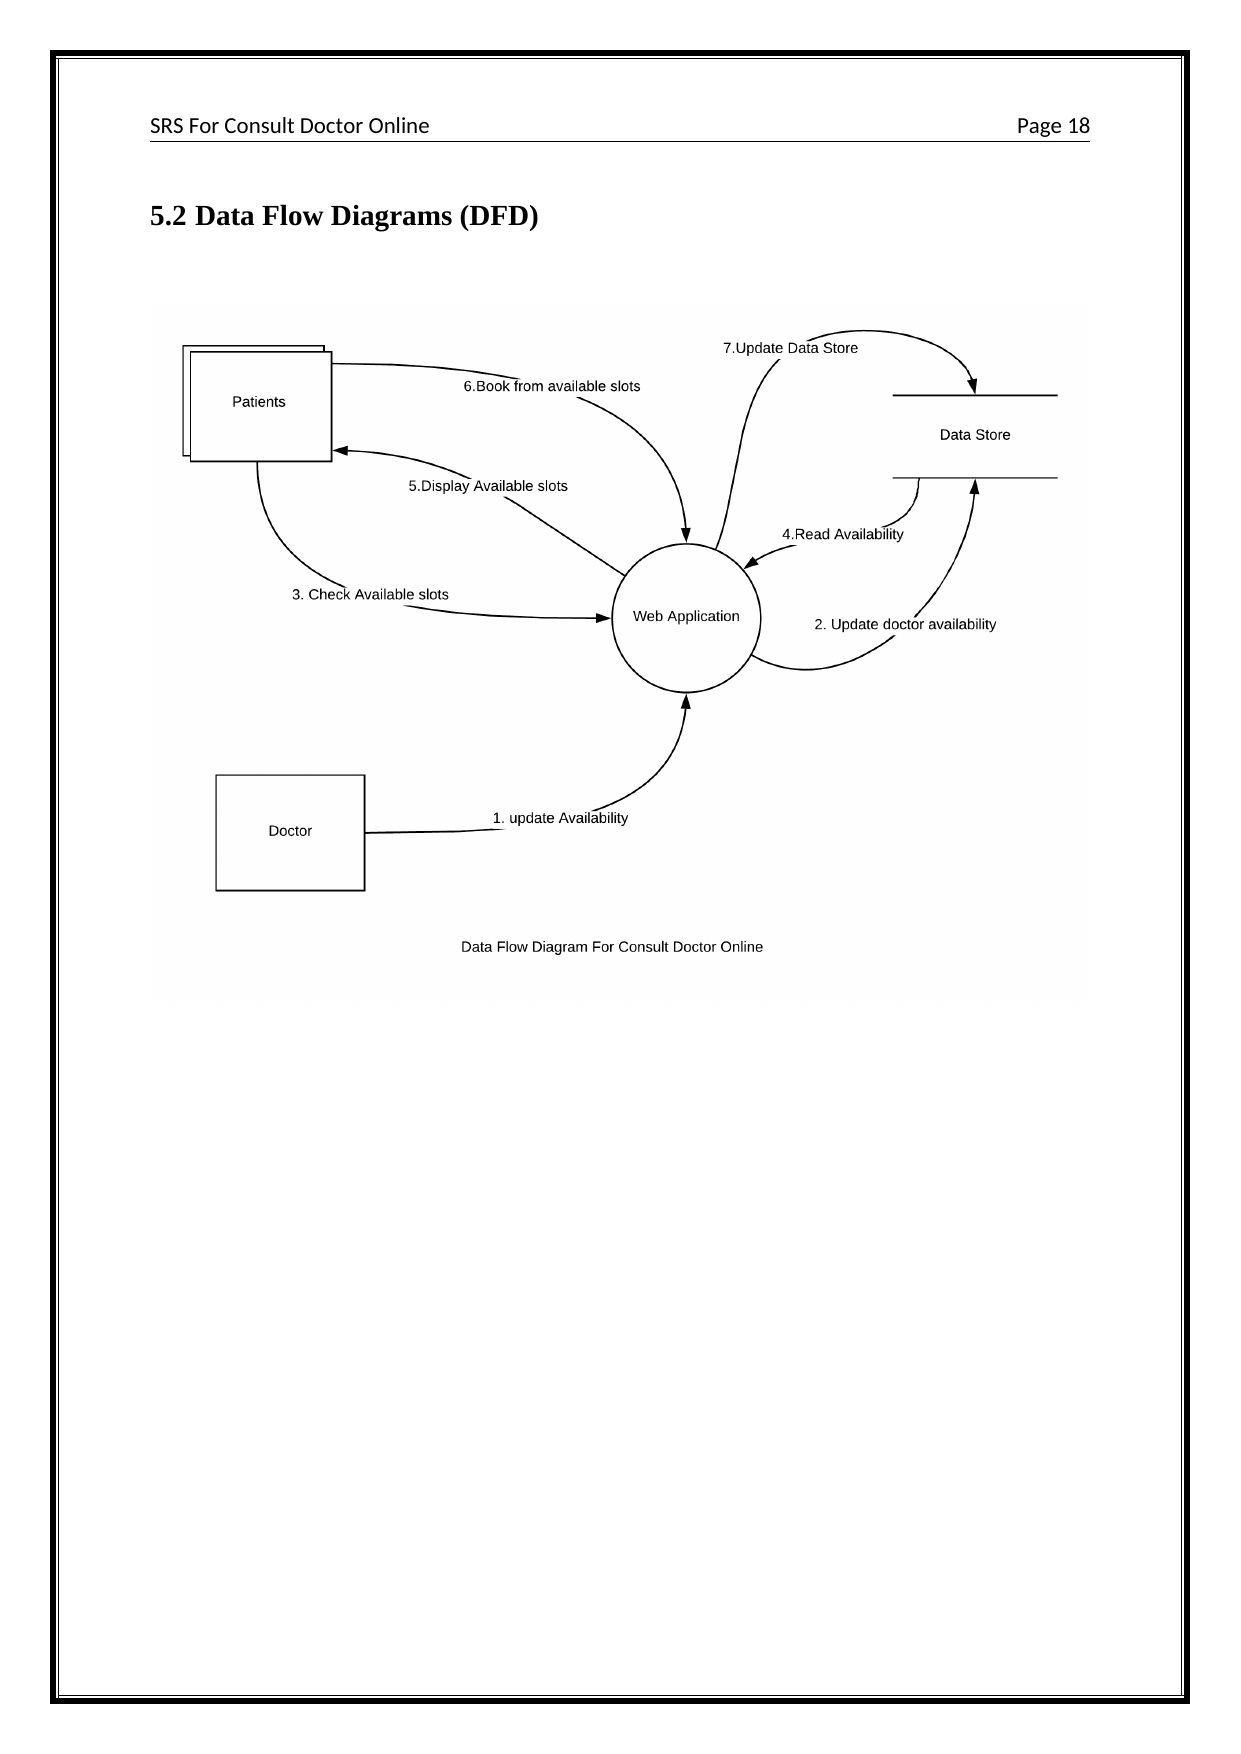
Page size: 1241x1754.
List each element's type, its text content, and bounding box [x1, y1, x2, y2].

subtitle Data Flow Diagrams (DFD) [150, 198, 1090, 232]
picture [150, 297, 1091, 1007]
